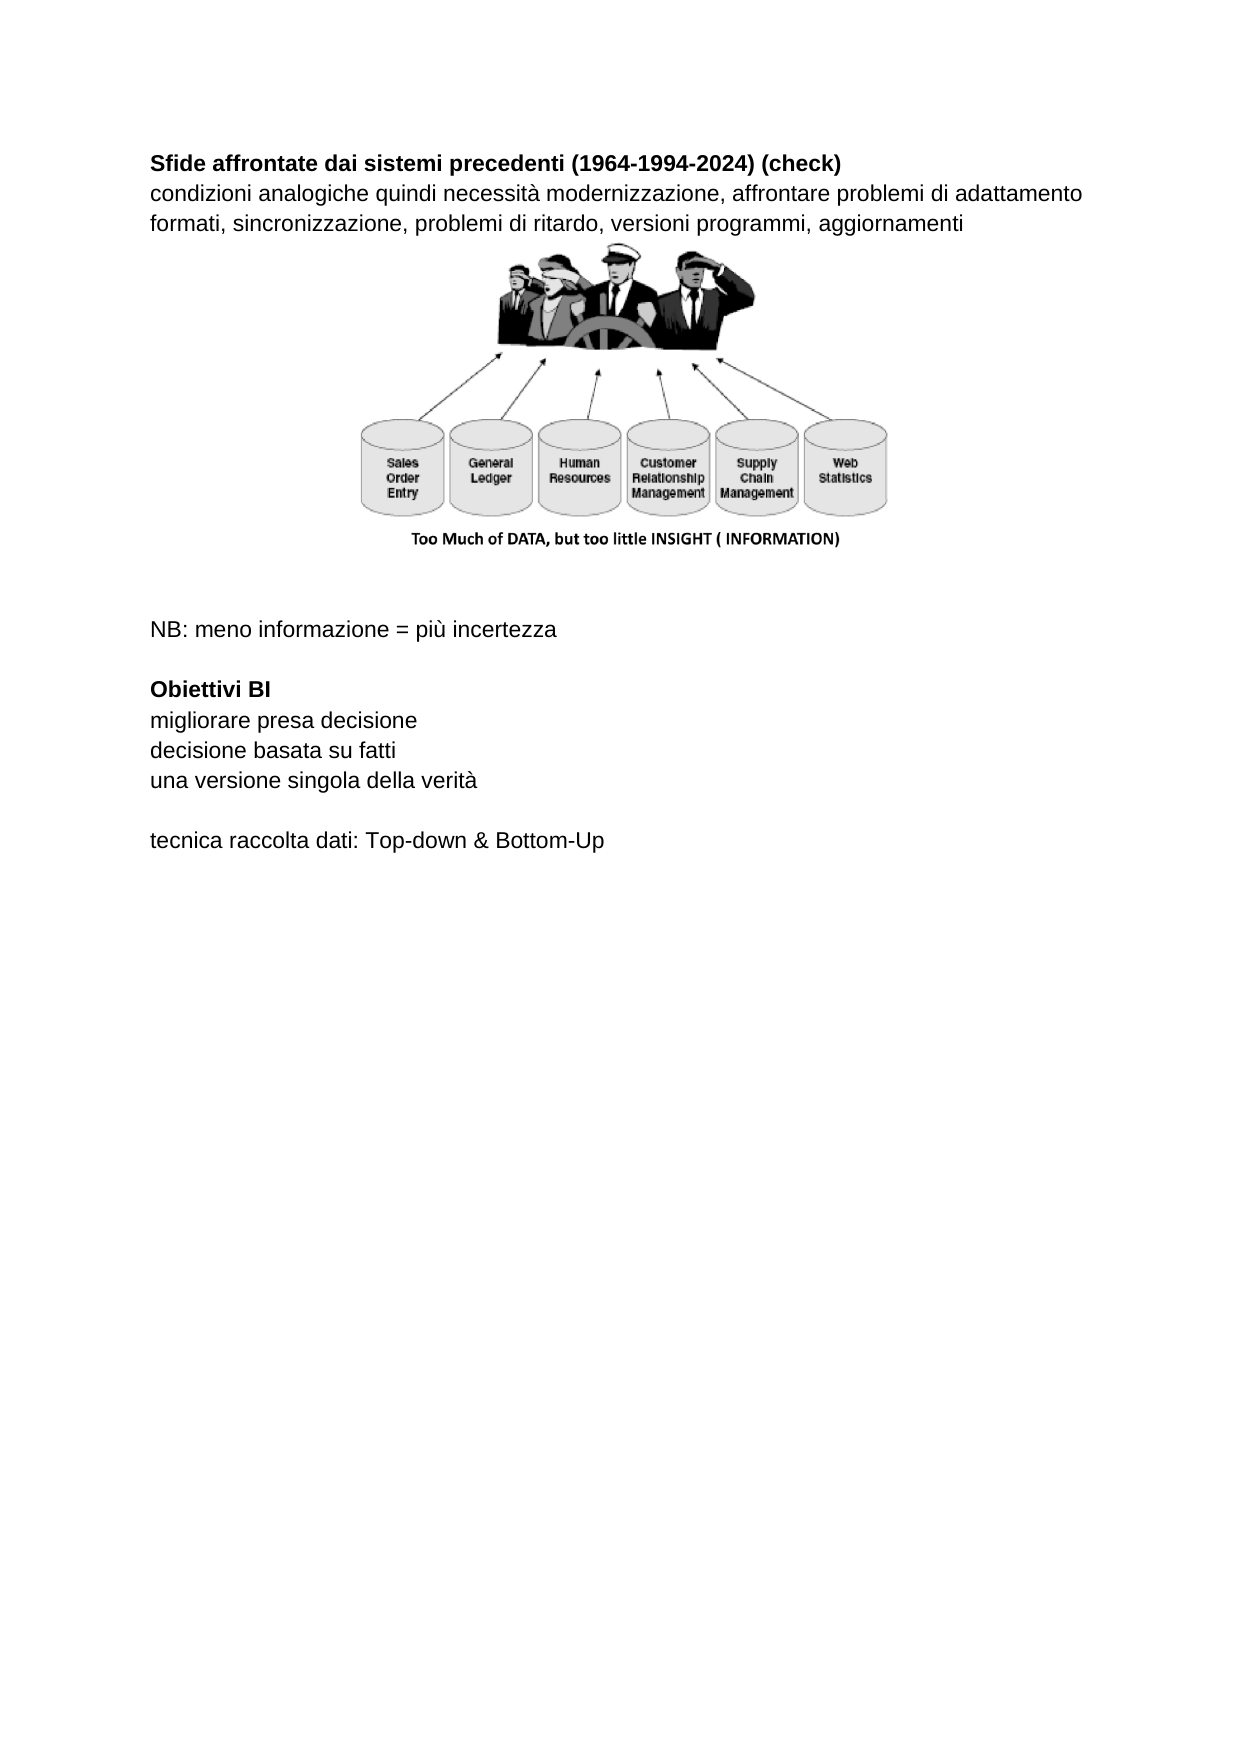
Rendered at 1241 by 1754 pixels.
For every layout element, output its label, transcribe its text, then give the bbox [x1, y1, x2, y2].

picture [343, 240, 897, 552]
text condizioni analogiche quindi necessità modernizzazione, affrontare problemi di adattamento formati, sincronizzazione, problemi di ritardo, versioni programmi, aggiornamenti [150, 180, 1090, 237]
text decisione basata su fatti [150, 737, 1090, 763]
text NB: meno informazione = più incertezza [150, 616, 1090, 642]
text Sfide affrontate dai sistemi precedenti (1964-1994-2024) (check) [150, 150, 1090, 176]
text migliorare presa decisione [150, 707, 1090, 733]
text una versione singola della verità [150, 767, 1090, 793]
text tecnica raccolta dati: Top-down & Bottom-Up [150, 827, 1090, 854]
text Obiettivi BI [150, 676, 1090, 703]
